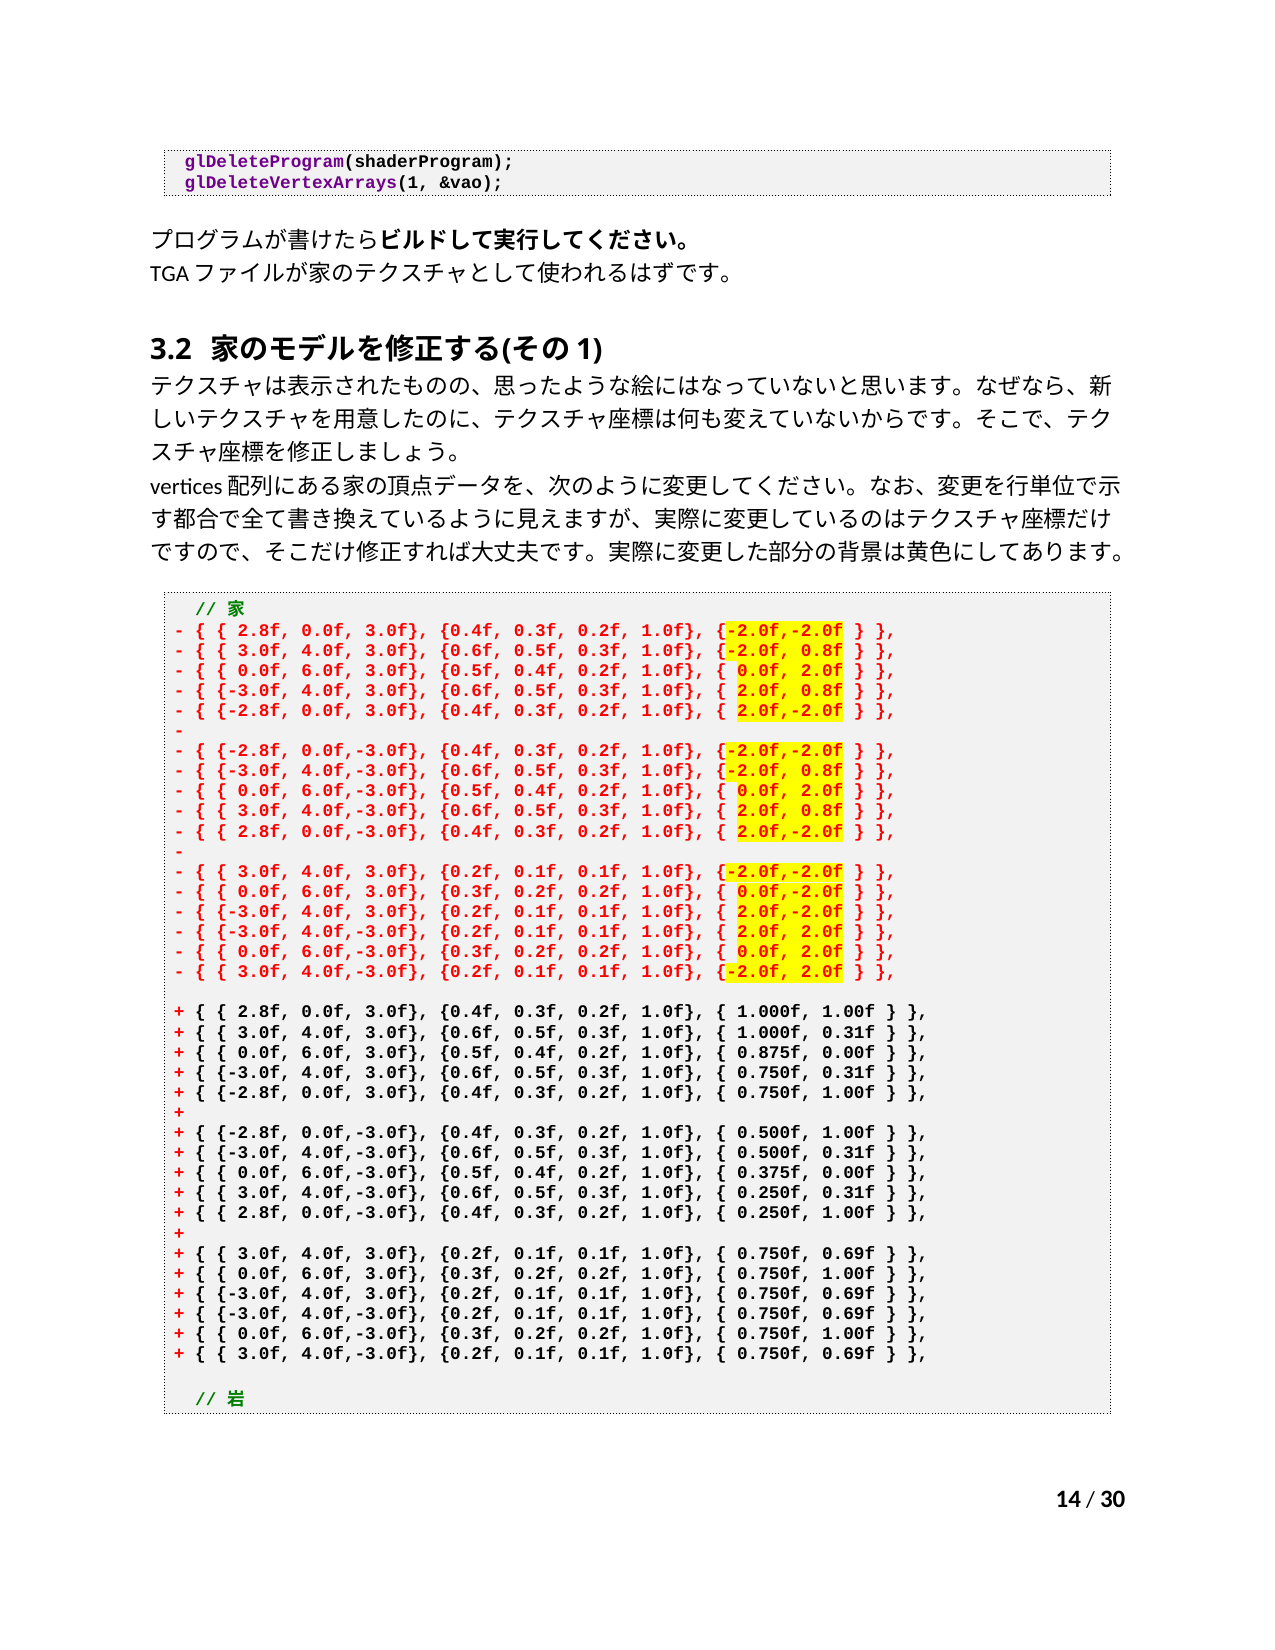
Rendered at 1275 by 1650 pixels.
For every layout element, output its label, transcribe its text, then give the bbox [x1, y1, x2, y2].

text プログラムが書けたらビルドして実行してください。 TGAファイルが家のテクスチャとして使われるはずです。 [150, 221, 1125, 288]
text // 家 - { { 2.8f, 0.0f, 3.0f}, {0.4f, 0.3f, 0.2f, 1.0f}, {-2.0f,-2.0f } }, - { { 3.0f, 4.0f, 3.0f}, {0.6f, 0.5f, 0.3f, 1.0f}, {-2.0f, 0.8f } }, - { { 0.0f, 6.0f, 3.0f}, {0.5f, 0.4f, 0.2f, 1.0f}, { 0.0f, 2.0f } }, - { {-3.0f, 4.0f, 3.0f}, {0.6f, 0.5f, 0.3f, 1.0f}, { 2.0f, 0.8f } }, - { {-2.8f, 0.0f, 3.0f}, {0.4f, 0.3f, 0.2f, 1.0f}, { 2.0f,-2.0f } }, - - { {-2.8f, 0.0f,-3.0f}, {0.4f, 0.3f, 0.2f, 1.0f}, {-2.0f,-2.0f } }, - { {-3.0f, 4.0f,-3.0f}, {0.6f, 0.5f, 0.3f, 1.0f}, {-2.0f, 0.8f } }, - { { 0.0f, 6.0f,-3.0f}, {0.5f, 0.4f, 0.2f, 1.0f}, { 0.0f, 2.0f } }, - { { 3.0f, 4.0f,-3.0f}, {0.6f, 0.5f, 0.3f, 1.0f}, { 2.0f, 0.8f } }, - { { 2.8f, 0.0f,-3.0f}, {0.4f, 0.3f, 0.2f, 1.0f}, { 2.0f,-2.0f } }, - - { { 3.0f, 4.0f, 3.0f}, {0.2f, 0.1f, 0.1f, 1.0f}, {-2.0f,-2.0f } }, - { { 0.0f, 6.0f, 3.0f}, {0.3f, 0.2f, 0.2f, 1.0f}, { 0.0f,-2.0f } }, - { {-3.0f, 4.0f, 3.0f}, {0.2f, 0.1f, 0.1f, 1.0f}, { 2.0f,-2.0f } }, - { {-3.0f, 4.0f,-3.0f}, {0.2f, 0.1f, 0.1f, 1.0f}, { 2.0f, 2.0f } }, - { { 0.0f, 6.0f,-3.0f}, {0.3f, 0.2f, 0.2f, 1.0f}, { 0.0f, 2.0f } }, - { { 3.0f, 4.0f,-3.0f}, {0.2f, 0.1f, 0.1f, 1.0f}, {-2.0f, 2.0f } }, + { { 2.8f, 0.0f, 3.0f}, {0.4f, 0.3f, 0.2f, 1.0f}, { 1.000f, 1.00f } }, + { { 3.0f, 4.0f, 3.0f}, {0.6f, 0.5f, 0.3f, 1.0f}, { 1.000f, 0.31f } }, + { { 0.0f, 6.0f, 3.0f}, {0.5f, 0.4f, 0.2f, 1.0f}, { 0.875f, 0.00f } }, + { {-3.0f, 4.0f, 3.0f}, {0.6f, 0.5f, 0.3f, 1.0f}, { 0.750f, 0.31f } }, + { {-2.8f, 0.0f, 3.0f}, {0.4f, 0.3f, 0.2f, 1.0f}, { 0.750f, 1.00f } }, + + { {-2.8f, 0.0f,-3.0f}, {0.4f, 0.3f, 0.2f, 1.0f}, { 0.500f, 1.00f } }, + { {-3.0f, 4.0f,-3.0f}, {0.6f, 0.5f, 0.3f, 1.0f}, { 0.500f, 0.31f } }, + { { 0.0f, 6.0f,-3.0f}, {0.5f, 0.4f, 0.2f, 1.0f}, { 0.375f, 0.00f } }, + { { 3.0f, 4.0f,-3.0f}, {0.6f, 0.5f, 0.3f, 1.0f}, { 0.250f, 0.31f } }, + { { 2.8f, 0.0f,-3.0f}, {0.4f, 0.3f, 0.2f, 1.0f}, { 0.250f, 1.00f } }, + + { { 3.0f, 4.0f, 3.0f}, {0.2f, 0.1f, 0.1f, 1.0f}, { 0.750f, 0.69f } }, + { { 0.0f, 6.0f, 3.0f}, {0.3f, 0.2f, 0.2f, 1.0f}, { 0.750f, 1.00f } }, + { {-3.0f, 4.0f, 3.0f}, {0.2f, 0.1f, 0.1f, 1.0f}, { 0.750f, 0.69f } }, + { {-3.0f, 4.0f,-3.0f}, {0.2f, 0.1f, 0.1f, 1.0f}, { 0.750f, 0.69f } }, + { { 0.0f, 6.0f,-3.0f}, {0.3f, 0.2f, 0.2f, 1.0f}, { 0.750f, 1.00f } }, + { { 3.0f, 4.0f,-3.0f}, {0.2f, 0.1f, 0.1f, 1.0f}, { 0.750f, 0.69f } }, // 岩 [164, 592, 1111, 1414]
text テクスチャは表示されたものの、思ったような絵にはなっていないと思います。なぜなら、新しいテクスチャを用意したのに、テクスチャ座標は何も変えていないからです。そこで、テクスチャ座標を修正しましょう。 vertices配列にある家の頂点データを、次のように変更してください。なお、変更を行単位で示す都合で全て書き換えているように見えますが、実際に変更しているのはテクスチャ座標だけですので、そこだけ修正すれば大丈夫です。実際に変更した部分の背景は黄色にしてあります。 [150, 368, 1125, 567]
subtitle 家のモデルを修正する(その1) [150, 325, 1125, 368]
